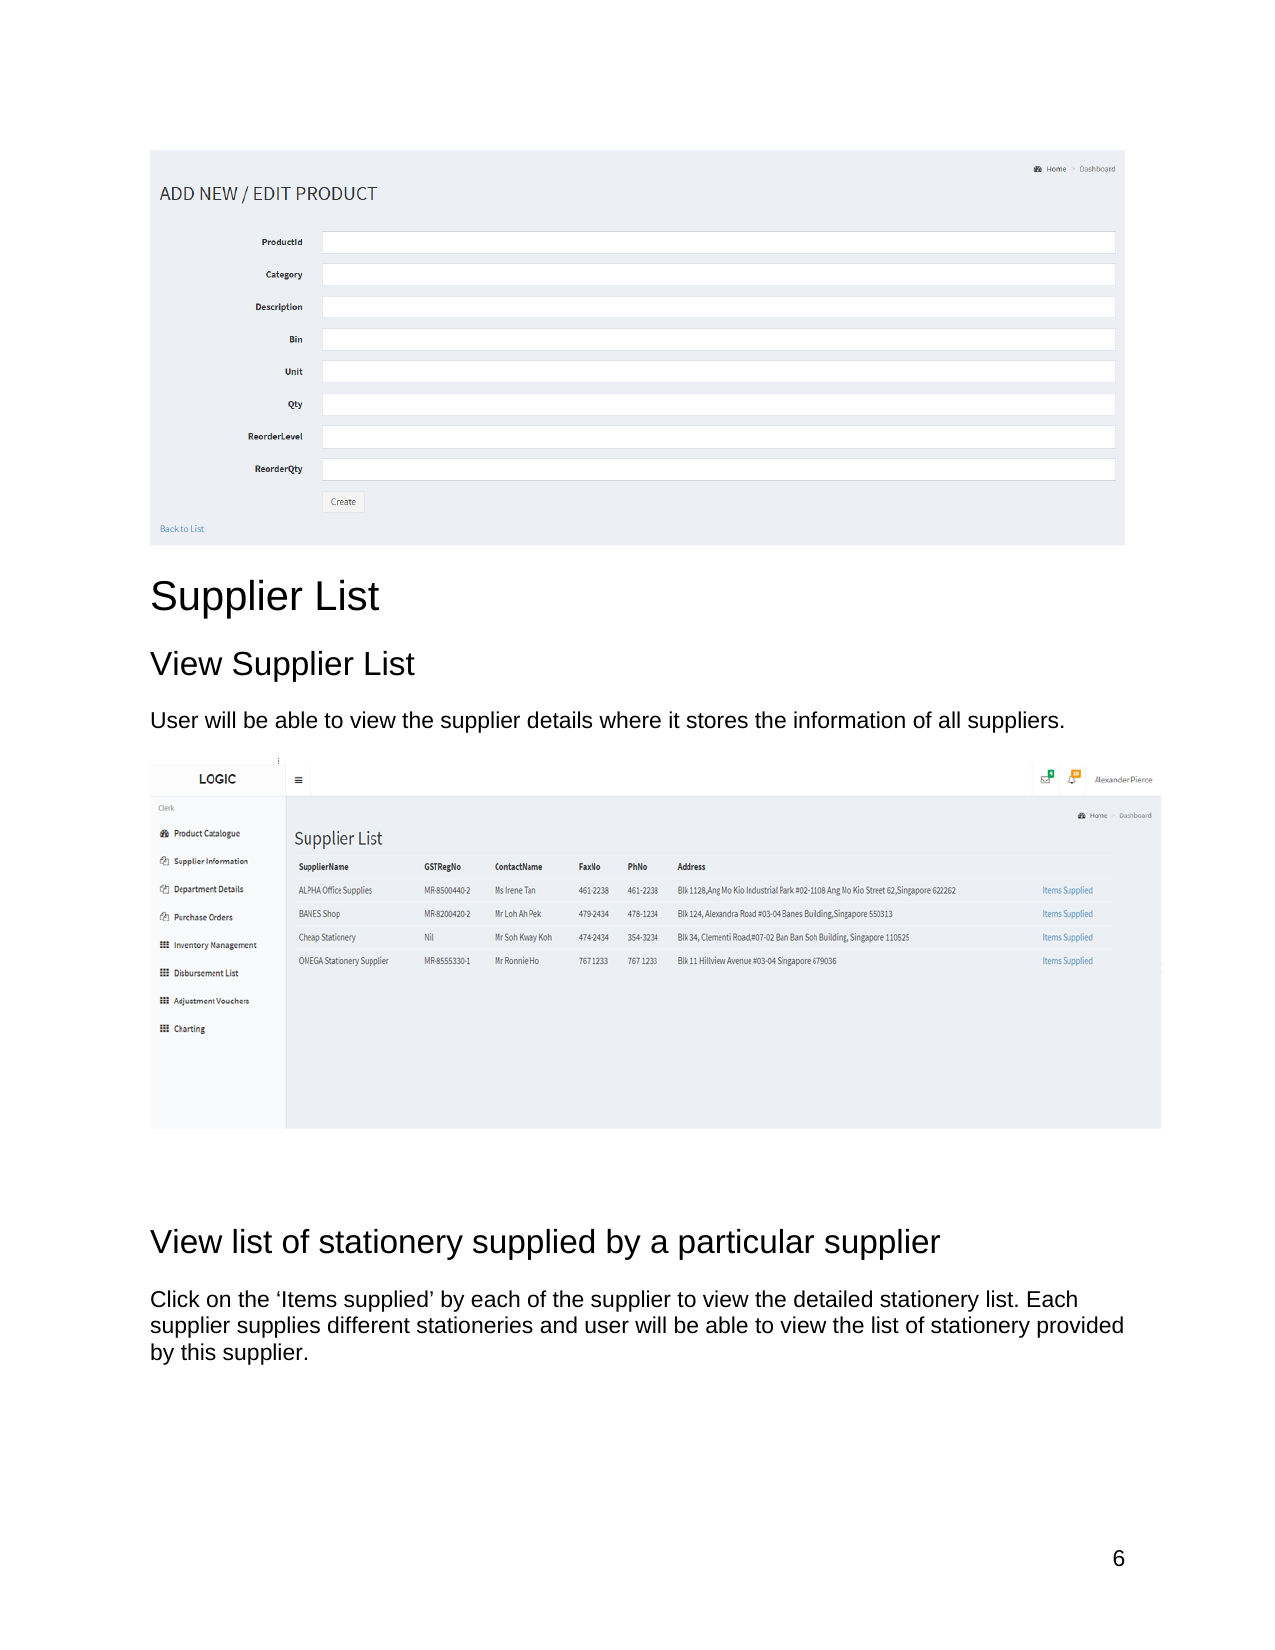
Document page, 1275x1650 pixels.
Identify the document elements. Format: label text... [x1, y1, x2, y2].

picture [150, 150, 1125, 550]
text Click on the ‘Items supplied’ by each of the supplier to view the detailed stationery list. Each supplier supplies different stationeries and user will be able to view the list of stationery provided by this supplier. [150, 1286, 1125, 1365]
subtitle Supplier List [150, 571, 1125, 619]
subtitle View list of stationery supplied by a particular supplier [150, 1223, 1125, 1261]
text User will be able to view the supplier details where it stores the information of all suppliers. [150, 707, 1125, 733]
picture [150, 758, 1162, 1129]
subtitle View Supplier List [150, 644, 1125, 682]
